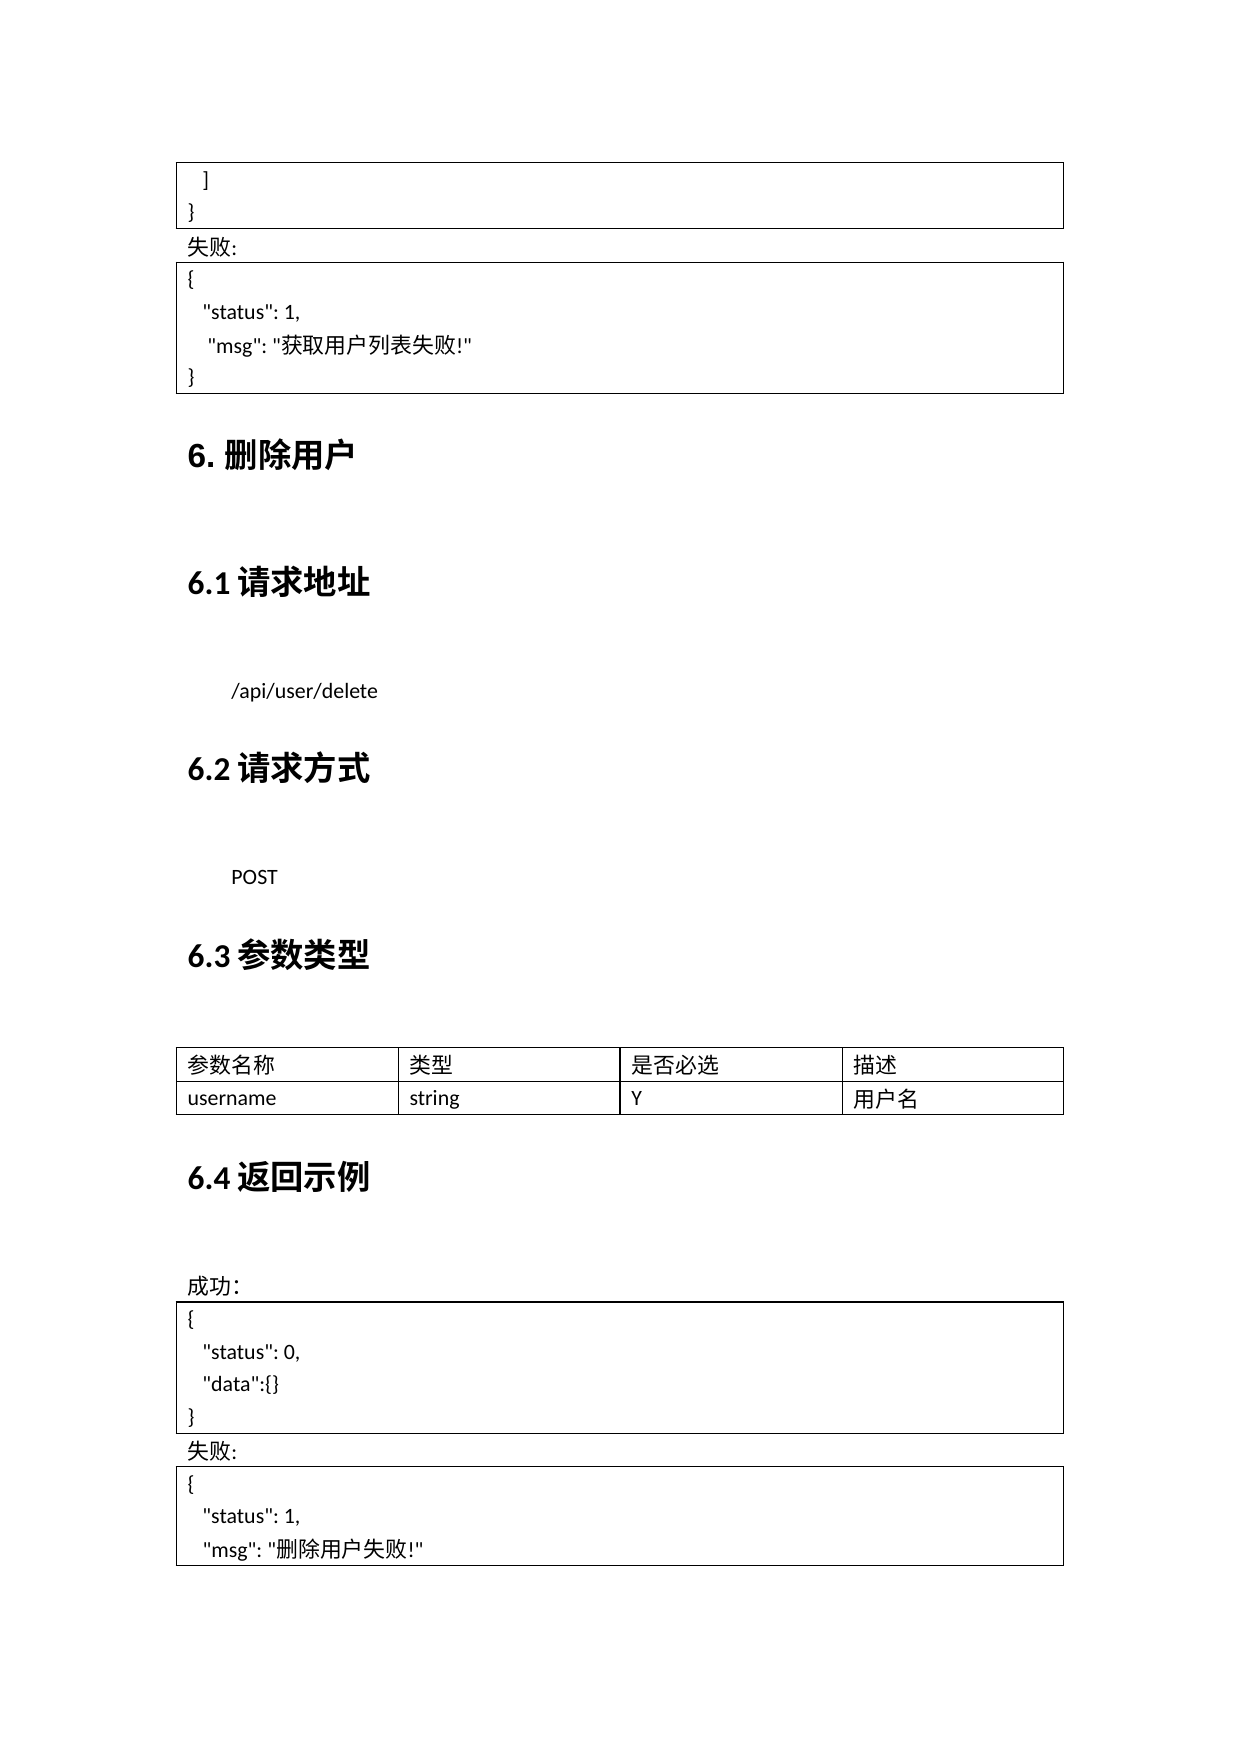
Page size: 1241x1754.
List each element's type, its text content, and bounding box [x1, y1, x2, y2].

text /api/user/delete [187, 674, 1053, 707]
table_header 参数名称 [177, 1048, 398, 1081]
table_cell 用户名 [843, 1082, 1063, 1114]
table_cell string [399, 1082, 619, 1114]
table_cell Y [621, 1082, 842, 1114]
table_header { "status": 0, "data":{} } [177, 1303, 1063, 1432]
table_header { "status": 1, "msg": "获取用户列表失败!" } [177, 263, 1063, 393]
text 失败: [187, 229, 1053, 262]
table_header 类型 [399, 1048, 619, 1081]
table_header 是否必选 [621, 1048, 842, 1081]
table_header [177, 1467, 1063, 1564]
table_cell username [177, 1082, 398, 1114]
table_header 描述 [843, 1048, 1063, 1081]
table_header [177, 163, 1063, 228]
subtitle 6.4返回示例 [187, 1142, 1053, 1207]
subtitle 删除用户 [187, 421, 1053, 486]
subtitle 6.2请求方式 [187, 734, 1053, 799]
subtitle 6.3参数类型 [187, 920, 1053, 985]
text 成功： [187, 1269, 1053, 1301]
subtitle 6.1请求地址 [187, 547, 1053, 612]
text 失败: [187, 1434, 1053, 1466]
text POST [187, 861, 1053, 893]
